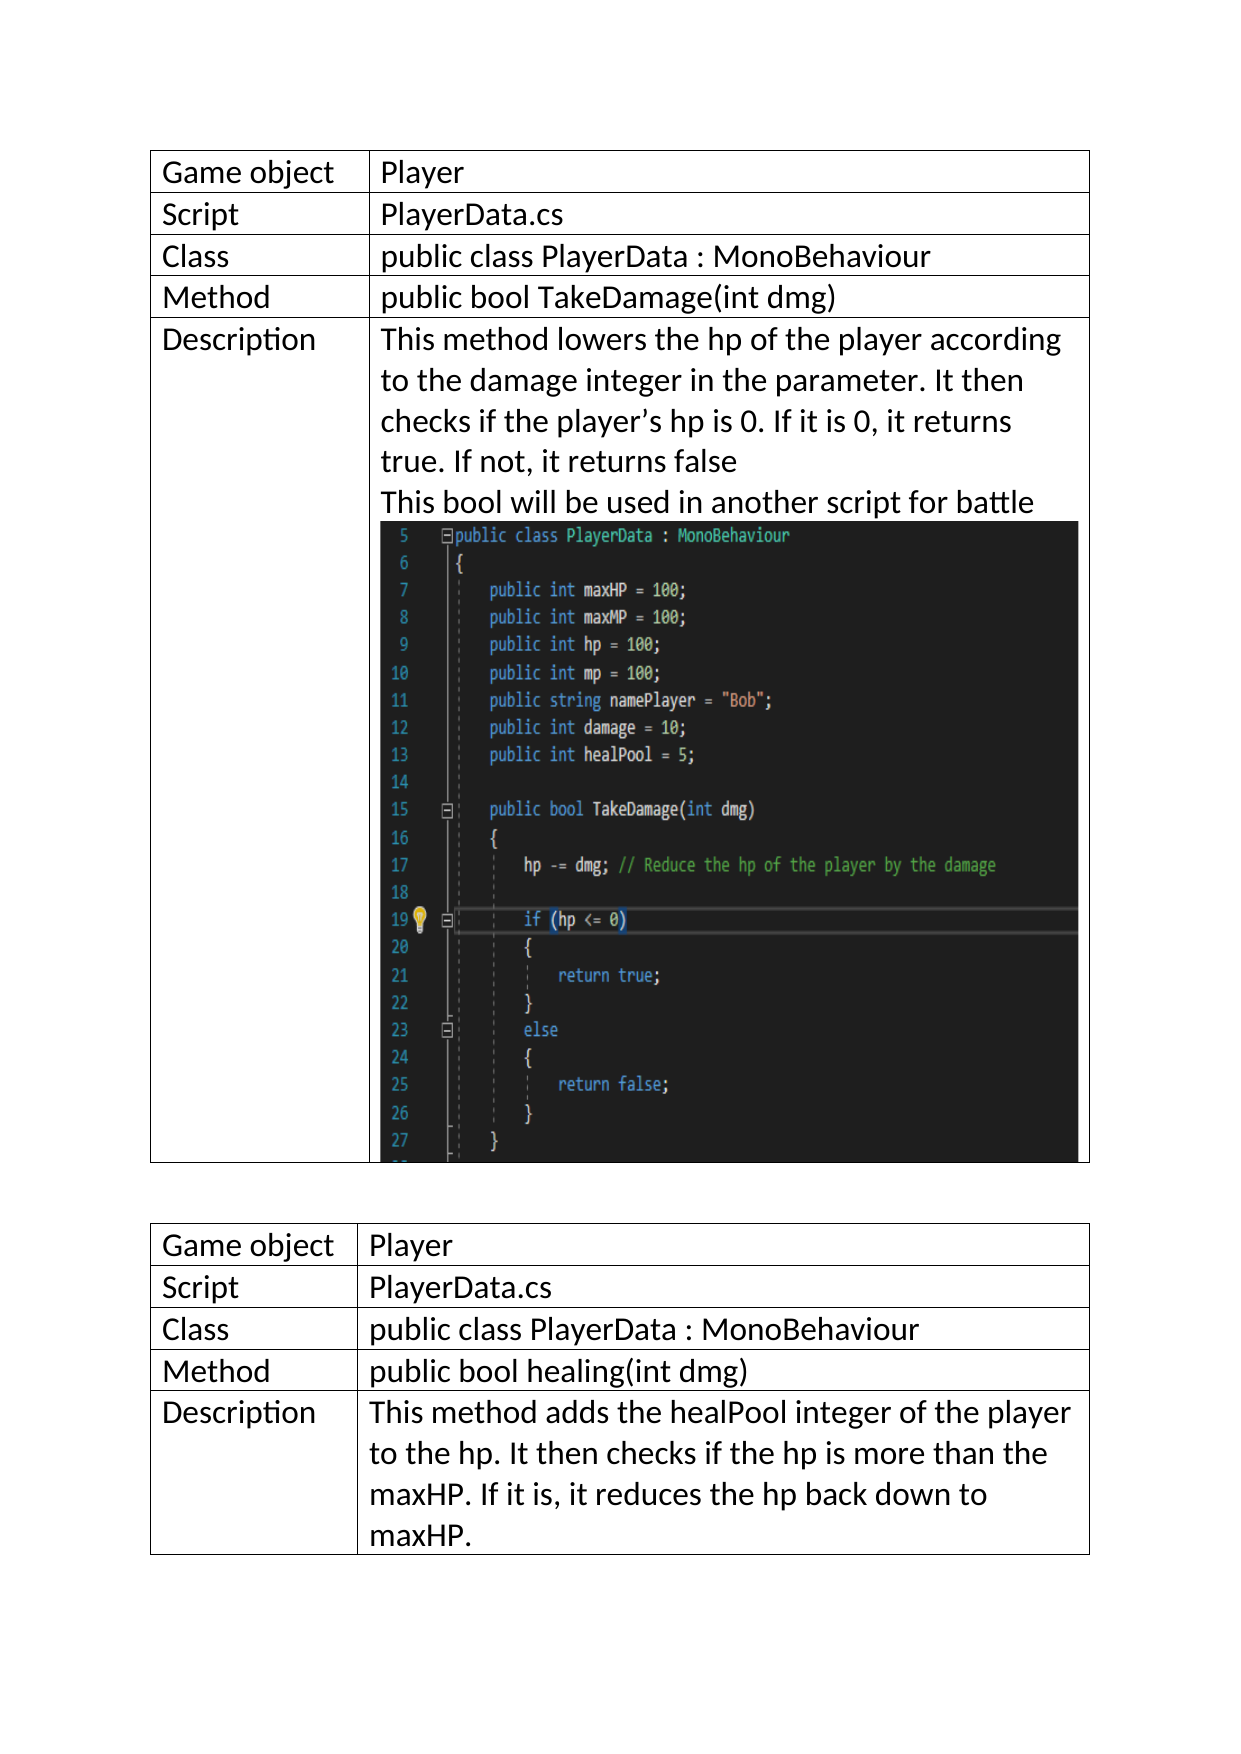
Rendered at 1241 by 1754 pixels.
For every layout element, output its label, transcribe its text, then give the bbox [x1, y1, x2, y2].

table_cell public class PlayerData : MonoBehaviour [358, 1308, 1089, 1348]
table_cell Method [151, 276, 369, 317]
table_cell Script [151, 1266, 357, 1307]
table_header Game object [151, 1224, 357, 1265]
table_cell PlayerData.cs [358, 1266, 1089, 1307]
picture [380, 521, 1079, 1162]
table_header Player [358, 1224, 1089, 1265]
table_cell Class [151, 1308, 357, 1348]
table_cell Description [151, 1391, 357, 1554]
table_cell Method [151, 1350, 357, 1390]
table_header Player [370, 151, 1089, 192]
table_cell This method lowers the hp of the player according to the damage integer in the parameter. It then checks if the player’s hp is 0. If it is 0, it returns true. If not, it returns false This bool will be used in another script for battle [370, 318, 1089, 1162]
table_cell PlayerData.cs [370, 193, 1089, 233]
table_cell Script [151, 193, 369, 233]
table_cell public bool TakeDamage(int dmg) [370, 276, 1089, 317]
table_cell public class PlayerData : MonoBehaviour [370, 235, 1089, 275]
table_cell Description [151, 318, 369, 1162]
table_cell public bool healing(int dmg) [358, 1350, 1089, 1390]
table_cell Class [151, 235, 369, 275]
table_header Game object [151, 151, 369, 192]
